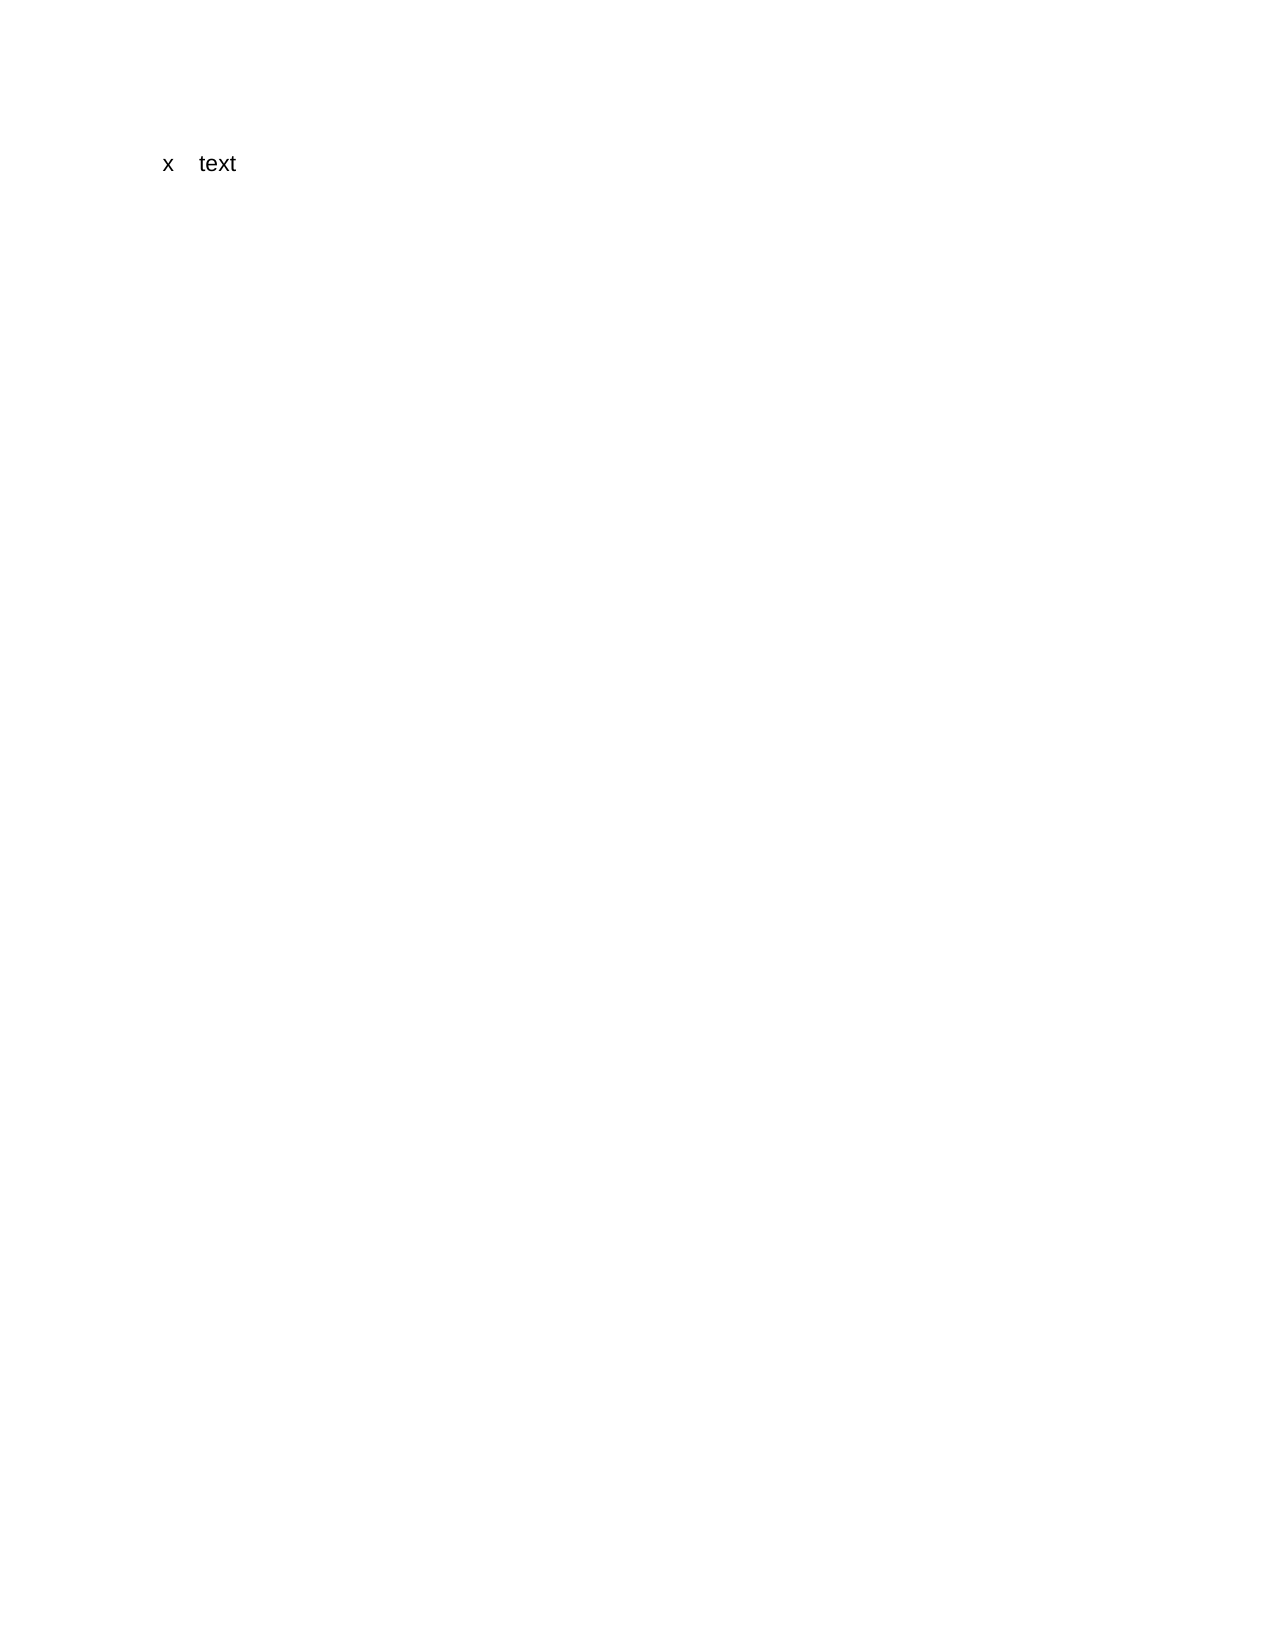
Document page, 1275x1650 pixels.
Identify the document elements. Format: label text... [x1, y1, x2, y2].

table_header text [186, 150, 1150, 195]
table_header x [150, 150, 186, 195]
